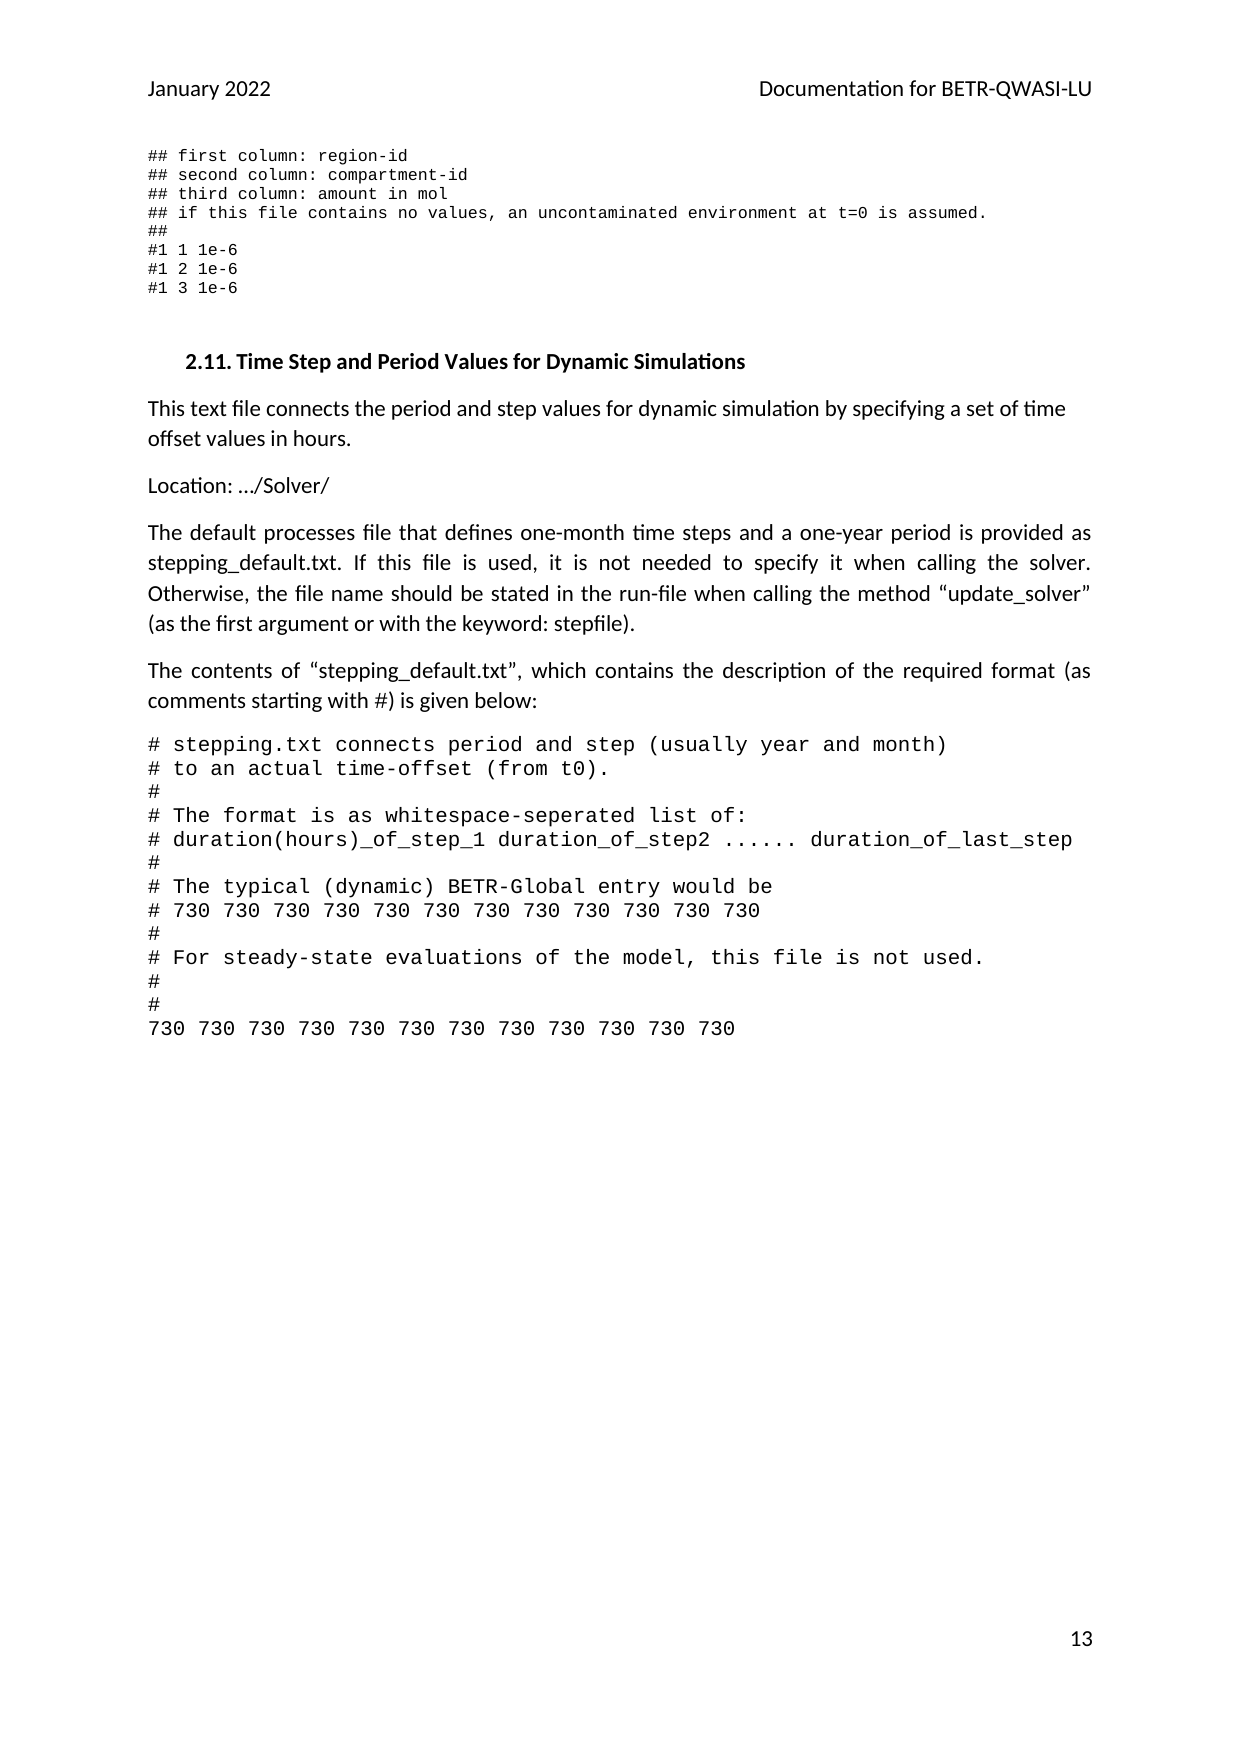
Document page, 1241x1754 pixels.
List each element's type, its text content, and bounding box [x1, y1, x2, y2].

text #1 1 1e-6 [148, 242, 1093, 261]
text 730 730 730 730 730 730 730 730 730 730 730 730 [148, 1018, 1093, 1042]
text # [148, 971, 1093, 994]
text # 730 730 730 730 730 730 730 730 730 730 730 730 [148, 900, 1093, 923]
text # [148, 923, 1093, 947]
text #1 3 1e-6 [148, 279, 1093, 298]
text The contents of “stepping_default.txt”, which contains the description of the required format (as comments starting with #) is given below: [148, 656, 1093, 715]
text # The typical (dynamic) BETR-Global entry would be [148, 876, 1093, 900]
text ## [148, 223, 1093, 242]
text # For steady-state evaluations of the model, this file is not used. [148, 947, 1093, 971]
text ## if this file contains no values, an uncontaminated environment at t=0 is assumed. [148, 204, 1093, 223]
text This text file connects the period and step values for dynamic simulation by specifying a set of time offset values in hours. [148, 394, 1093, 453]
subtitle Time Step and Period Values for Dynamic Simulations [185, 347, 1093, 376]
text ## second column: compartment-id [148, 166, 1093, 185]
text ## first column: region-id [148, 148, 1093, 166]
text #1 2 1e-6 [148, 261, 1093, 279]
text # stepping.txt connects period and step (usually year and month) [148, 734, 1093, 758]
text # to an actual time-offset (from t0). [148, 758, 1093, 781]
text # [148, 852, 1093, 876]
text ## third column: amount in mol [148, 185, 1093, 204]
text The default processes file that defines one-month time steps and a one-year period is provided as stepping_default.txt. If this file is used, it is not needed to specify it when calling the solver. Otherwise, the file name should be stated in the run-file when calling the method “update_solver” (as the first argument or with the keyword: stepfile). [148, 518, 1093, 637]
text # The format is as whitespace-seperated list of: [148, 805, 1093, 829]
text # [148, 781, 1093, 805]
text # [148, 994, 1093, 1018]
text Location: …/Solver/ [148, 471, 1093, 499]
text # duration(hours)_of_step_1 duration_of_step2 ...... duration_of_last_step [148, 829, 1093, 852]
